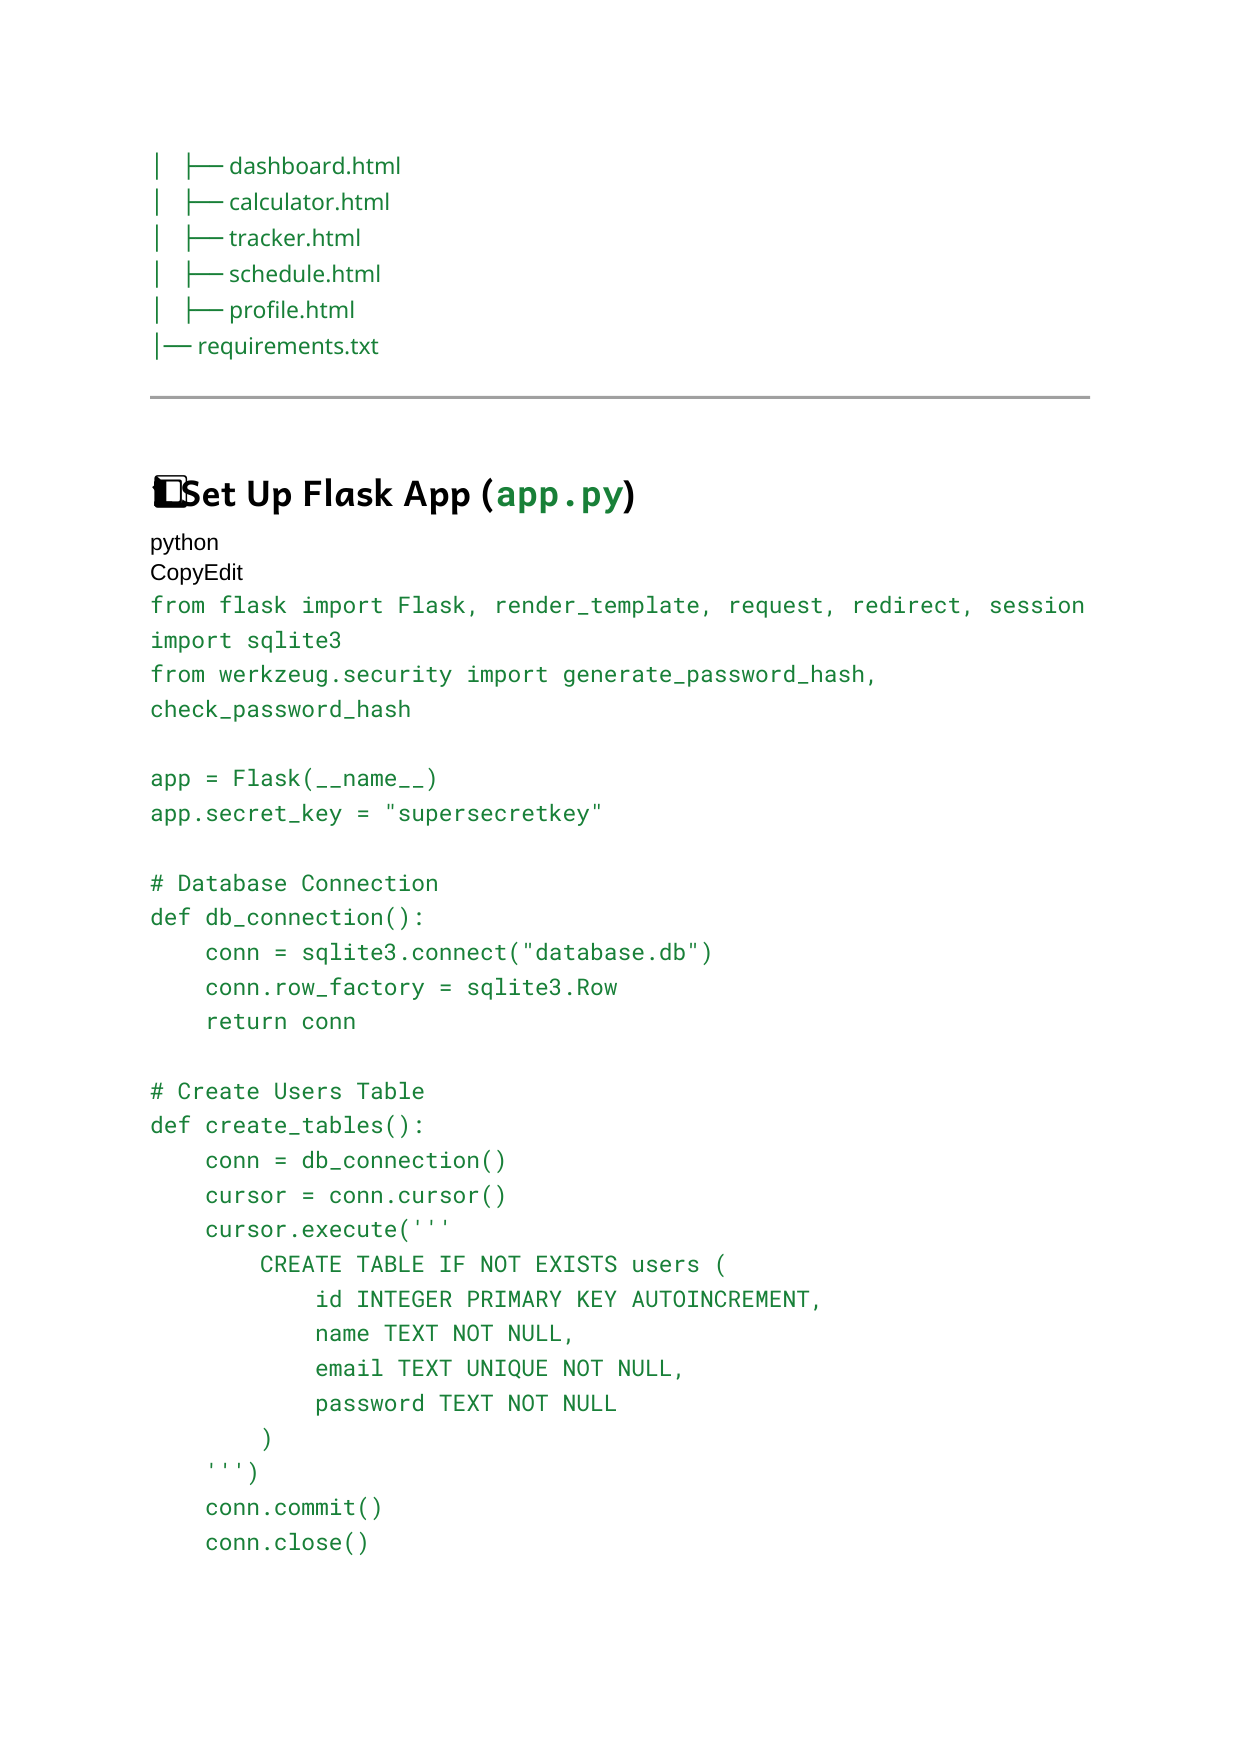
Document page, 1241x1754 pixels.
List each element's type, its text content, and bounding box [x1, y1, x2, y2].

text app.secret_key = "supersecretkey" [150, 797, 1090, 828]
text password TEXT NOT NULL [150, 1387, 1090, 1417]
text # Create Users Table [150, 1075, 1090, 1105]
text name TEXT NOT NULL, [150, 1318, 1090, 1348]
text id INTEGER PRIMARY KEY AUTOINCREMENT, [150, 1283, 1090, 1313]
text conn = db_connection() [150, 1144, 1090, 1174]
text CREATE TABLE IF NOT EXISTS users ( [150, 1248, 1090, 1279]
text │── requirements.txt [150, 330, 1090, 361]
text CopyEdit [150, 559, 1090, 586]
text python [150, 529, 1090, 555]
text conn.commit() [150, 1491, 1090, 1521]
text │ ├── dashboard.html [150, 150, 1090, 181]
text return conn [150, 1006, 1090, 1036]
text │ ├── calculator.html [150, 186, 1090, 217]
text email TEXT UNIQUE NOT NULL, [150, 1352, 1090, 1383]
text conn.close() [150, 1526, 1090, 1556]
text import sqlite3 [150, 624, 1090, 654]
text │ ├── schedule.html [150, 258, 1090, 289]
text ) [150, 1422, 1090, 1452]
text ''') [150, 1457, 1090, 1487]
text # Database Connection [150, 867, 1090, 897]
text app = Flask(__name__) [150, 763, 1090, 793]
text cursor = conn.cursor() [150, 1179, 1090, 1209]
text │ ├── profile.html [150, 294, 1090, 325]
text conn = sqlite3.connect("database.db") [150, 936, 1090, 966]
text cursor.execute(''' [150, 1214, 1090, 1244]
text │ ├── tracker.html [150, 222, 1090, 253]
text def db_connection(): [150, 902, 1090, 932]
text from werkzeug.security import generate_password_hash, check_password_hash [150, 659, 1090, 724]
text conn.row_factory = sqlite3.Row [150, 971, 1090, 1001]
text def create_tables(): [150, 1110, 1090, 1140]
text from flask import Flask, render_template, request, redirect, session [150, 589, 1090, 619]
subtitle 1️⃣ Set Up Flask App (app.py) [150, 463, 1090, 521]
